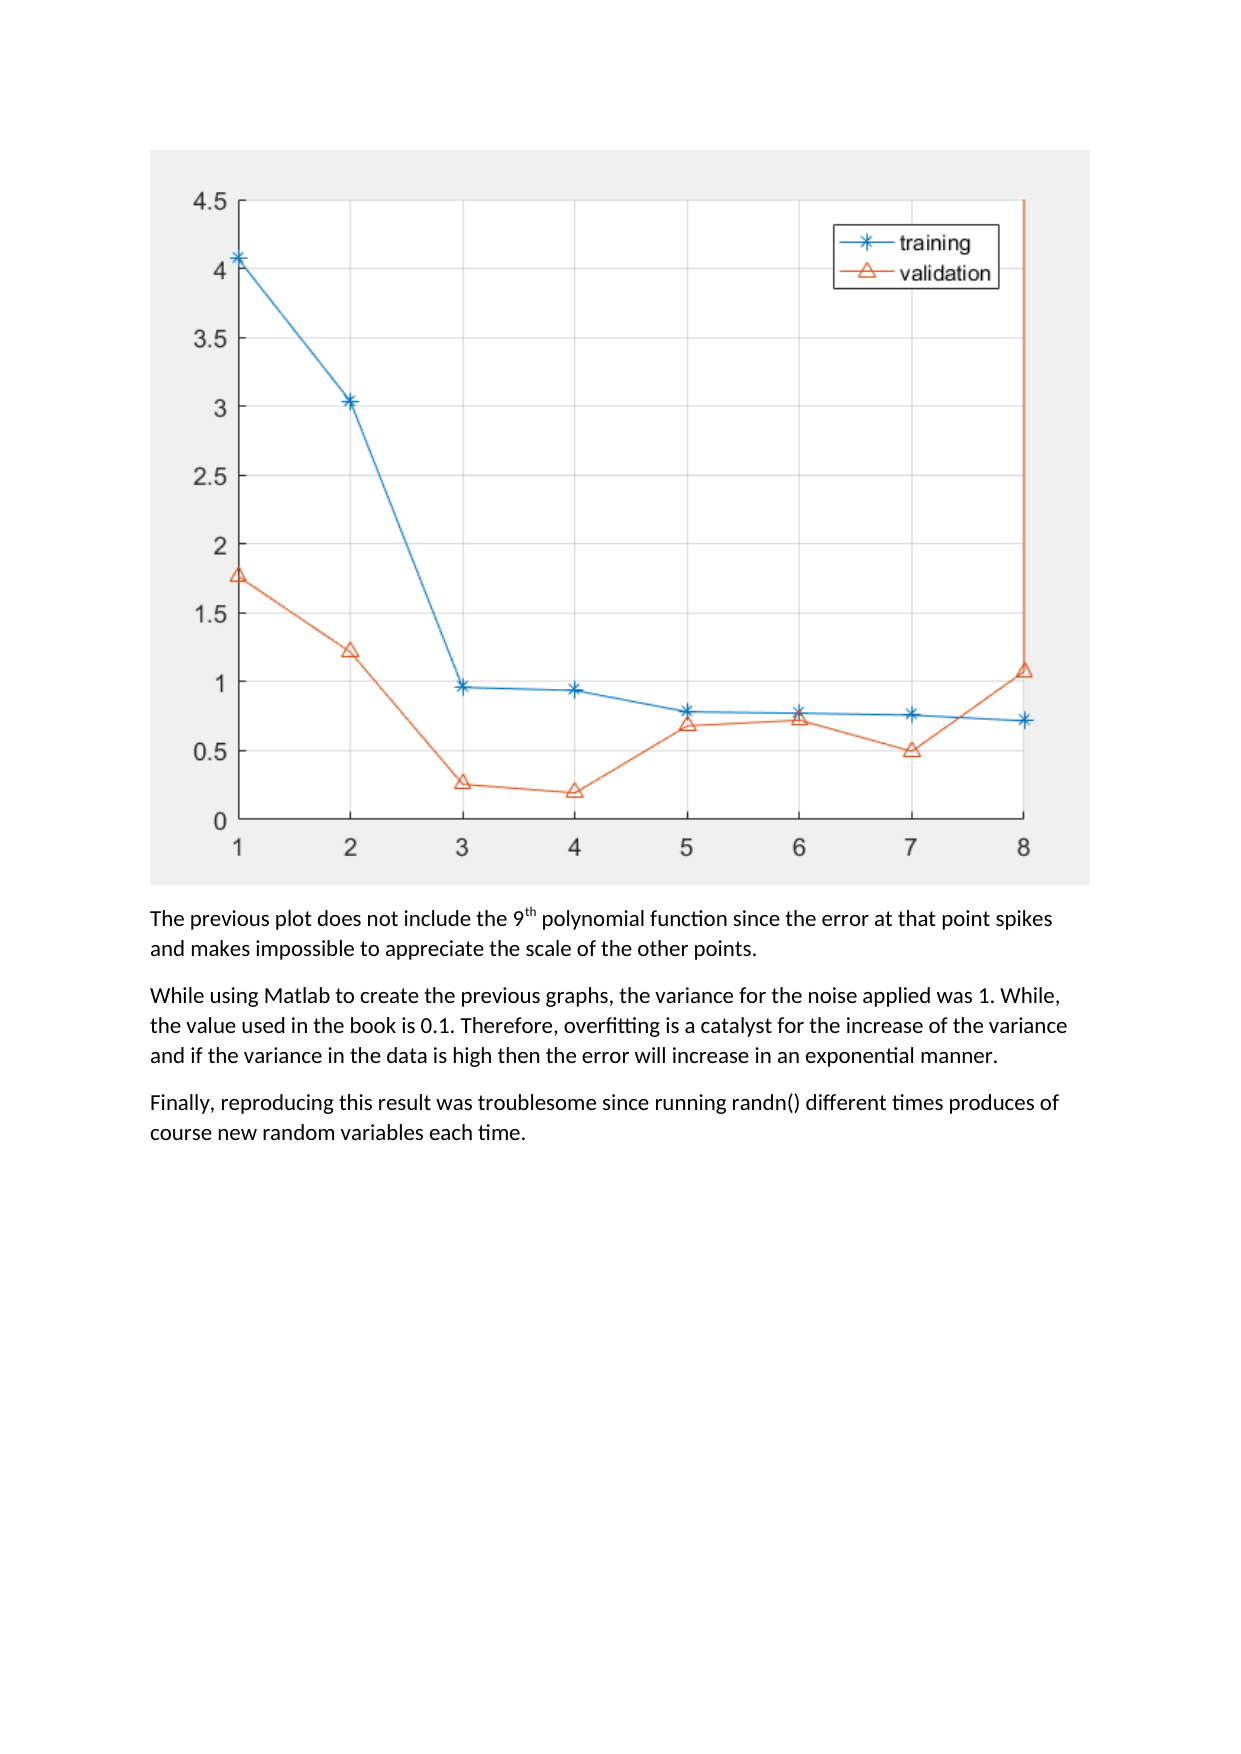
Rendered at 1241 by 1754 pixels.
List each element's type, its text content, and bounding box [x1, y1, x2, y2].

text Finally, reproducing this result was troublesome since running randn() different times produces of course new random variables each time. [150, 1088, 1090, 1146]
text While using Matlab to create the previous graphs, the variance for the noise applied was 1. While, the value used in the book is 0.1. Therefore, overfitting is a catalyst for the increase of the variance and if the variance in the data is high then the error will increase in an exponential manner. [150, 981, 1090, 1069]
picture [150, 150, 1091, 885]
text The previous plot does not include the 9th polynomial function since the error at that point spikes and makes impossible to appreciate the scale of the other points. [150, 904, 1090, 962]
